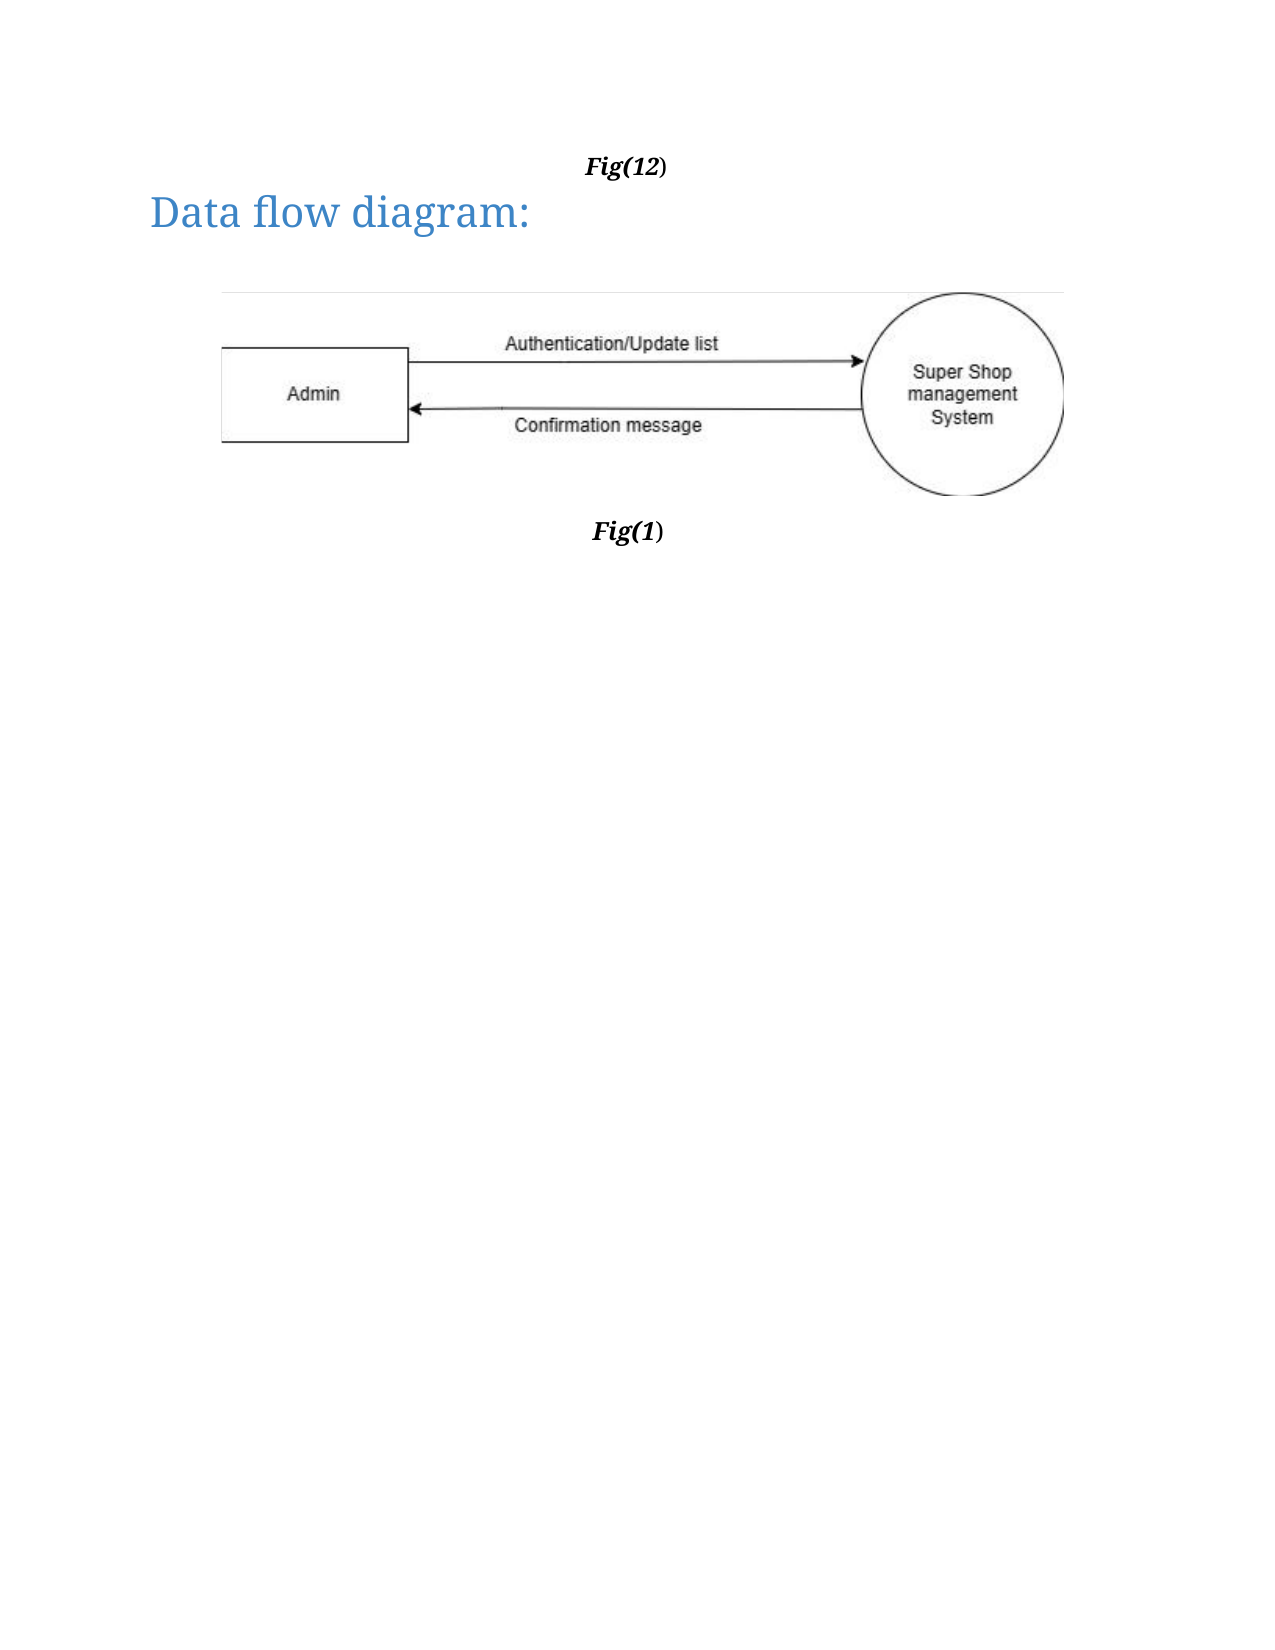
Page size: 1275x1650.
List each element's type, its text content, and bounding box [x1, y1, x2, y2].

text Fig(12) [150, 150, 1102, 183]
text Data flow diagram: [150, 183, 1125, 239]
picture [220, 291, 1064, 496]
